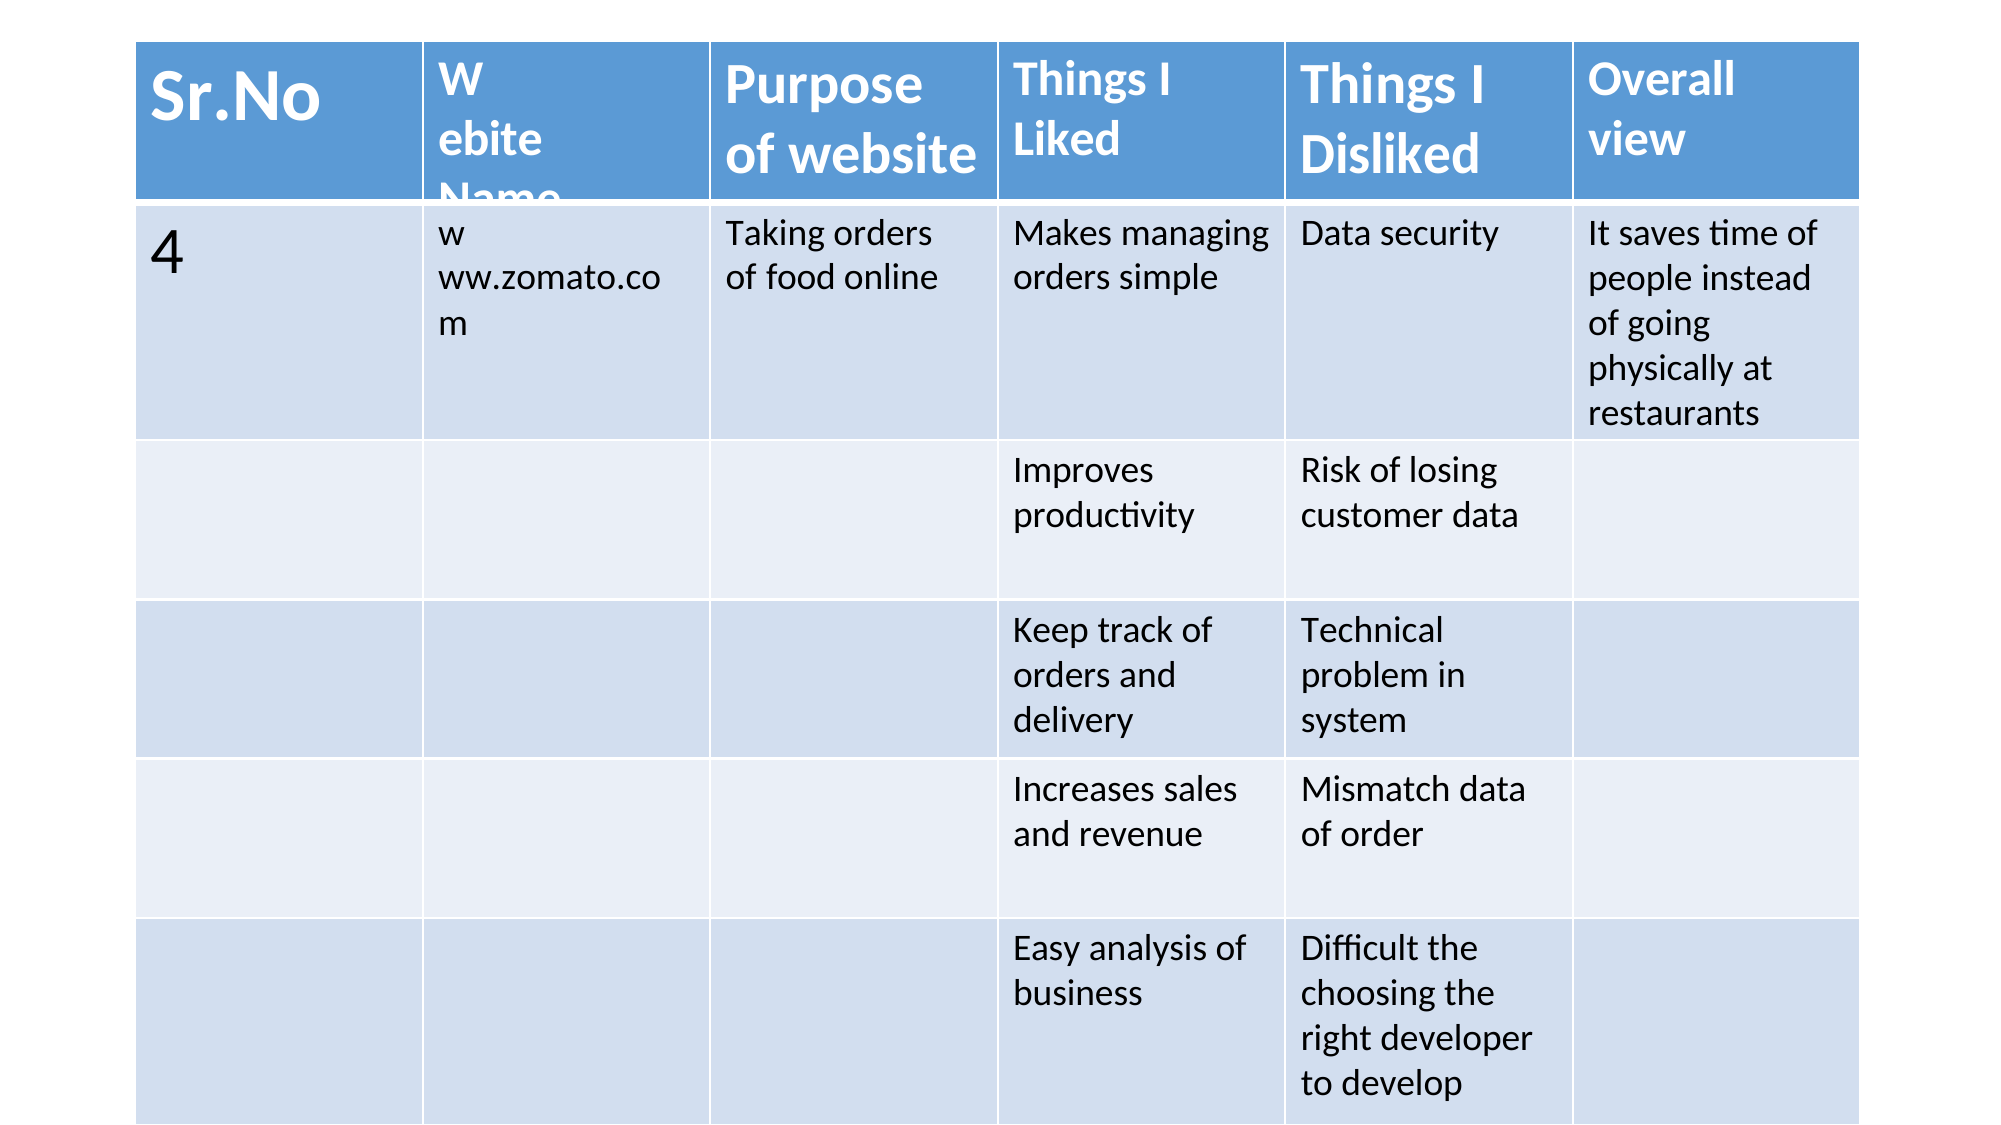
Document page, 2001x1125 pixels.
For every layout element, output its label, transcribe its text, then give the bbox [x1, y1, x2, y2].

table_cell Difficult the choosing the right developer to develop [1286, 919, 1572, 1124]
table_header Webite Name [424, 42, 709, 199]
table_cell [711, 601, 997, 757]
table_header Purpose of website [711, 42, 997, 199]
table_cell Risk of losing customer data [1286, 441, 1572, 598]
table_cell Keep track of orders and delivery [999, 601, 1284, 757]
table_cell Easy analysis of business [999, 919, 1284, 1124]
table_cell www.zomato.co m [424, 206, 709, 439]
table_cell [711, 441, 997, 598]
table_cell [1574, 919, 1859, 1124]
table_cell Mismatch data of order [1286, 760, 1572, 917]
table_header Overall view [1574, 42, 1859, 199]
table_cell [136, 441, 422, 598]
table_cell [1574, 760, 1859, 917]
table_cell [136, 760, 422, 917]
table_header Sr.No [136, 42, 422, 199]
table_cell [424, 441, 709, 598]
table_header Things I Liked [999, 42, 1284, 199]
table_cell 4 [136, 206, 422, 439]
table_cell Improves productivity [999, 441, 1284, 598]
table_cell [136, 919, 422, 1124]
table_cell [711, 919, 997, 1124]
table_header Things I Disliked [1286, 42, 1572, 199]
table_cell [1574, 601, 1859, 757]
table_cell [424, 601, 709, 757]
table_cell [424, 760, 709, 917]
table_cell Data security [1286, 206, 1572, 439]
table_cell [136, 601, 422, 757]
table_cell [711, 760, 997, 917]
table_cell Taking orders of food online [711, 206, 997, 439]
table_cell [1574, 441, 1859, 598]
table_cell [424, 919, 709, 1124]
table_cell Increases sales and revenue [999, 760, 1284, 917]
table_cell It saves time of people instead of going physically at restaurants [1574, 206, 1859, 439]
table_cell Technical problem in system [1286, 601, 1572, 757]
table_cell Makes managing orders simple [999, 206, 1284, 439]
